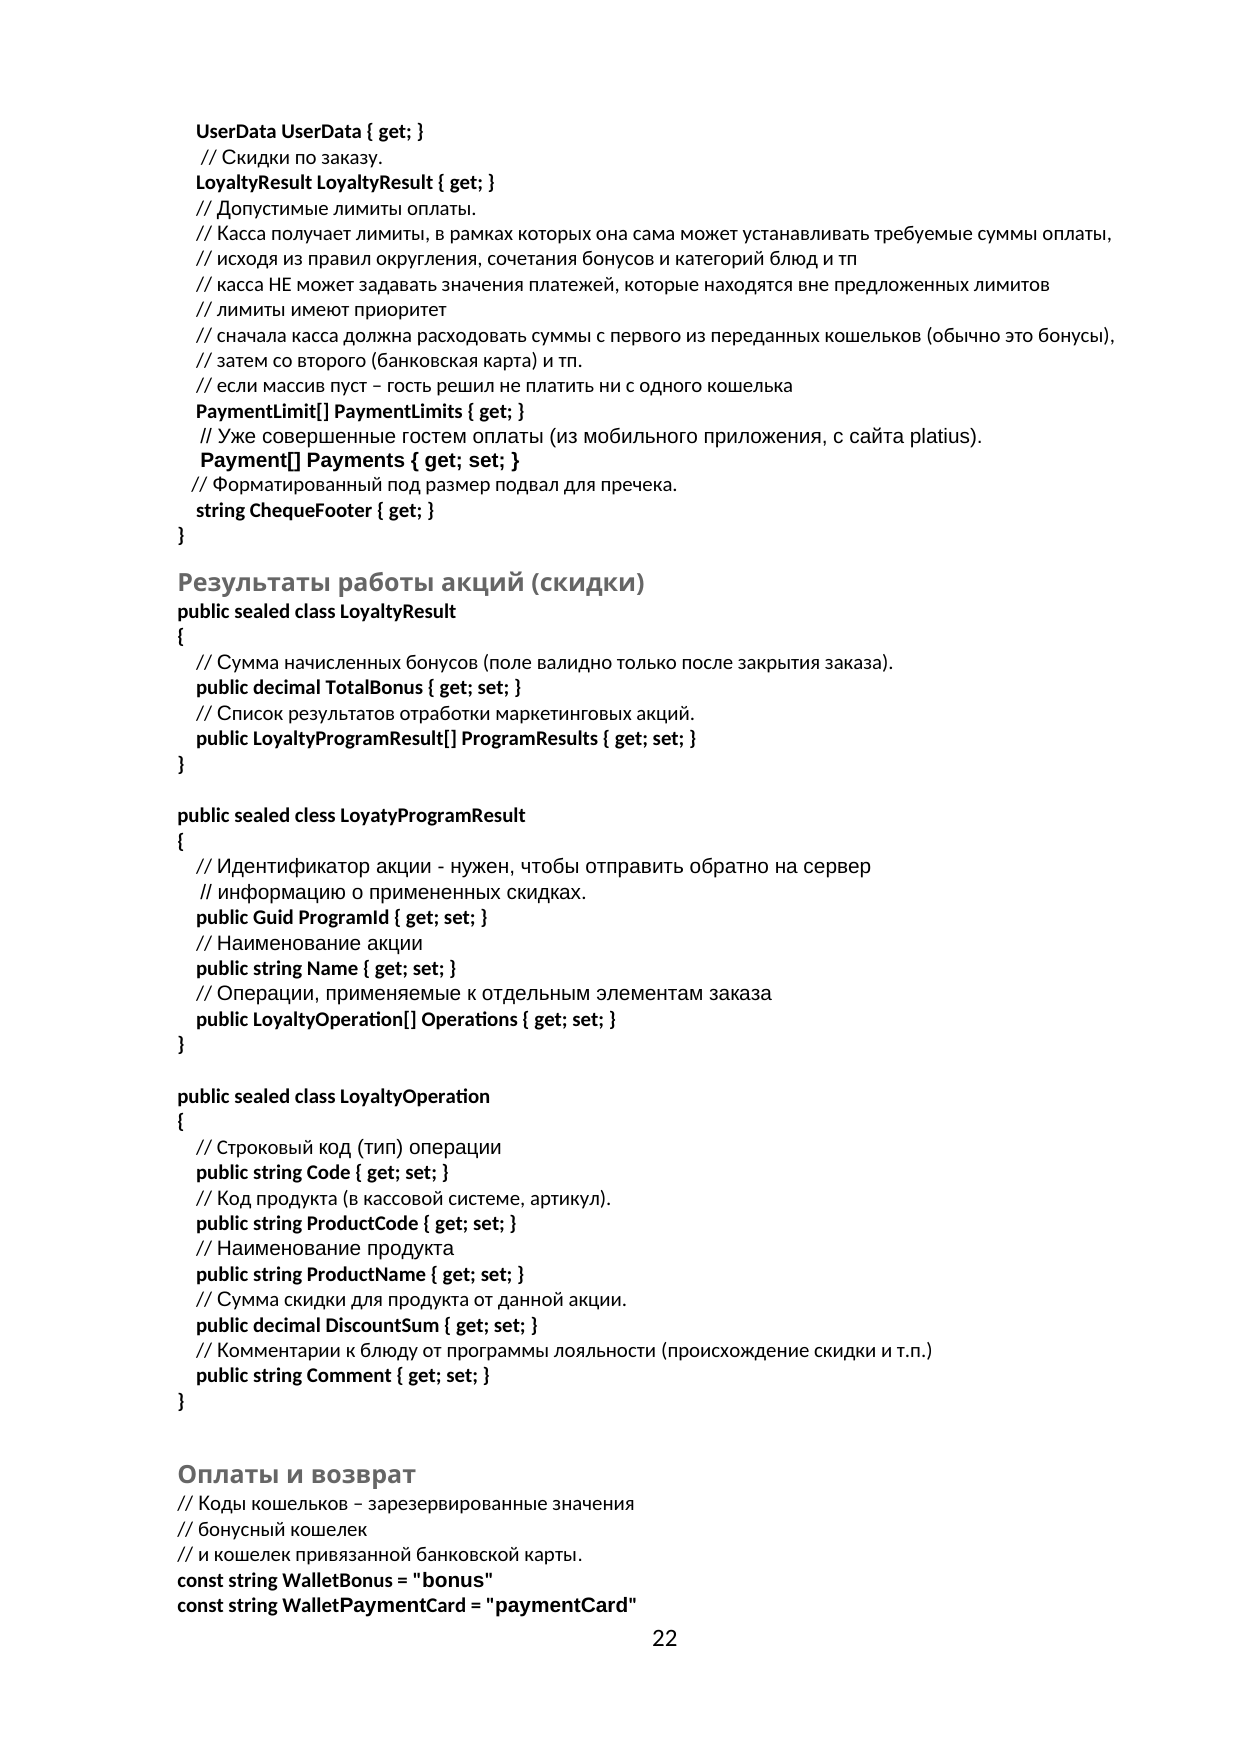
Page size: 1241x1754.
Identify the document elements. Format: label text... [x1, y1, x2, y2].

text public LoyaltyOperation[] Operations { get; set; } [177, 1006, 1152, 1031]
subtitle Результаты работы акций (скидки) [177, 564, 1152, 598]
text // если массив пуст – гость решил не платить ни с одного кошелька [177, 373, 1152, 398]
text public LoyaltyProgramResult[] ProgramResults { get; set; } [177, 725, 1152, 751]
text PaymentLimit[] PaymentLimits { get; } [177, 398, 1152, 423]
text public string Code { get; set; } [177, 1159, 1152, 1185]
text // Коды кошельков – зарезервированные значения [177, 1491, 1152, 1516]
text // Операции, применяемые к отдельным элементам заказа [177, 981, 1152, 1006]
text } [177, 1388, 1152, 1413]
text // Сумма начисленных бонусов (поле валидно только после закрытия заказа). [177, 649, 1152, 674]
text { [177, 828, 1152, 853]
text public Guid ProgramId { get; set; } [177, 904, 1152, 930]
text } [177, 751, 1152, 776]
text // Уже совершенные гостем оплаты (из мобильного приложения, с сайта platius). [177, 423, 1152, 447]
text // Список результатов отработки маркетинговых акций. [177, 700, 1152, 725]
text // информацию о примененных скидках. [177, 879, 1152, 904]
text // Касса получает лимиты, в рамках которых она сама может устанавливать требуемые суммы оплаты, [177, 220, 1152, 246]
text public string Comment { get; set; } [177, 1363, 1152, 1388]
text } [177, 522, 1152, 548]
text // Наименование акции [177, 930, 1152, 955]
text // и кошелек привязанной банковской карты. [177, 1541, 1152, 1567]
text public string ProductName { get; set; } [177, 1261, 1152, 1286]
text // Допустимые лимиты оплаты. [177, 195, 1152, 220]
text public sealed class LoyaltyResult [177, 598, 1152, 624]
text // сначала касса должна расходовать суммы с первого из переданных кошельков (обычно это бонусы), [177, 322, 1152, 347]
text // затем со второго (банковская карта) и тп. [177, 347, 1152, 373]
text // Комментарии к блюду от программы лояльности (происхождение скидки и т.п.) [177, 1337, 1152, 1363]
text public decimal DiscountSum { get; set; } [177, 1312, 1152, 1337]
text public decimal TotalBonus { get; set; } [177, 674, 1152, 700]
text public string Name { get; set; } [177, 955, 1152, 981]
text // бонусный кошелек [177, 1516, 1152, 1541]
text public string ProductCode { get; set; } [177, 1210, 1152, 1236]
text const string WalletBonus = "bonus" [177, 1567, 1152, 1592]
text // Код продукта (в кассовой системе, артикул). [177, 1185, 1152, 1210]
text // исходя из правил округления, сочетания бонусов и категорий блюд и тп [177, 246, 1152, 271]
text // Сумма скидки для продукта от данной акции. [177, 1286, 1152, 1312]
text // Скидки по заказу. [177, 144, 1152, 169]
text LoyaltyResult LoyaltyResult { get; } [177, 169, 1152, 195]
text // касса НЕ может задавать значения платежей, которые находятся вне предложенных лимитов [177, 271, 1152, 296]
text const string WalletPaymentCard = "paymentCard" [177, 1592, 1152, 1618]
text UserData UserData { get; } [177, 118, 1152, 144]
subtitle Оплаты и возврат [177, 1457, 1152, 1491]
text // лимиты имеют приоритет [177, 296, 1152, 322]
text // Форматированный под размер подвал для пречека. [177, 471, 1152, 497]
text public sealed cless LoyatyProgramResult [177, 803, 1152, 828]
text } [177, 1031, 1152, 1057]
text string ChequeFooter { get; } [177, 497, 1152, 522]
text { [177, 624, 1152, 649]
text // Наименование продукта [177, 1236, 1152, 1261]
text // Строковый код (тип) операции [177, 1134, 1152, 1159]
text Payment[] Payments { get; set; } [177, 447, 1152, 471]
text public sealed class LoyaltyOperation [177, 1083, 1152, 1108]
text { [177, 1108, 1152, 1134]
text // Идентификатор акции - нужен, чтобы отправить обратно на сервер [177, 853, 1152, 879]
